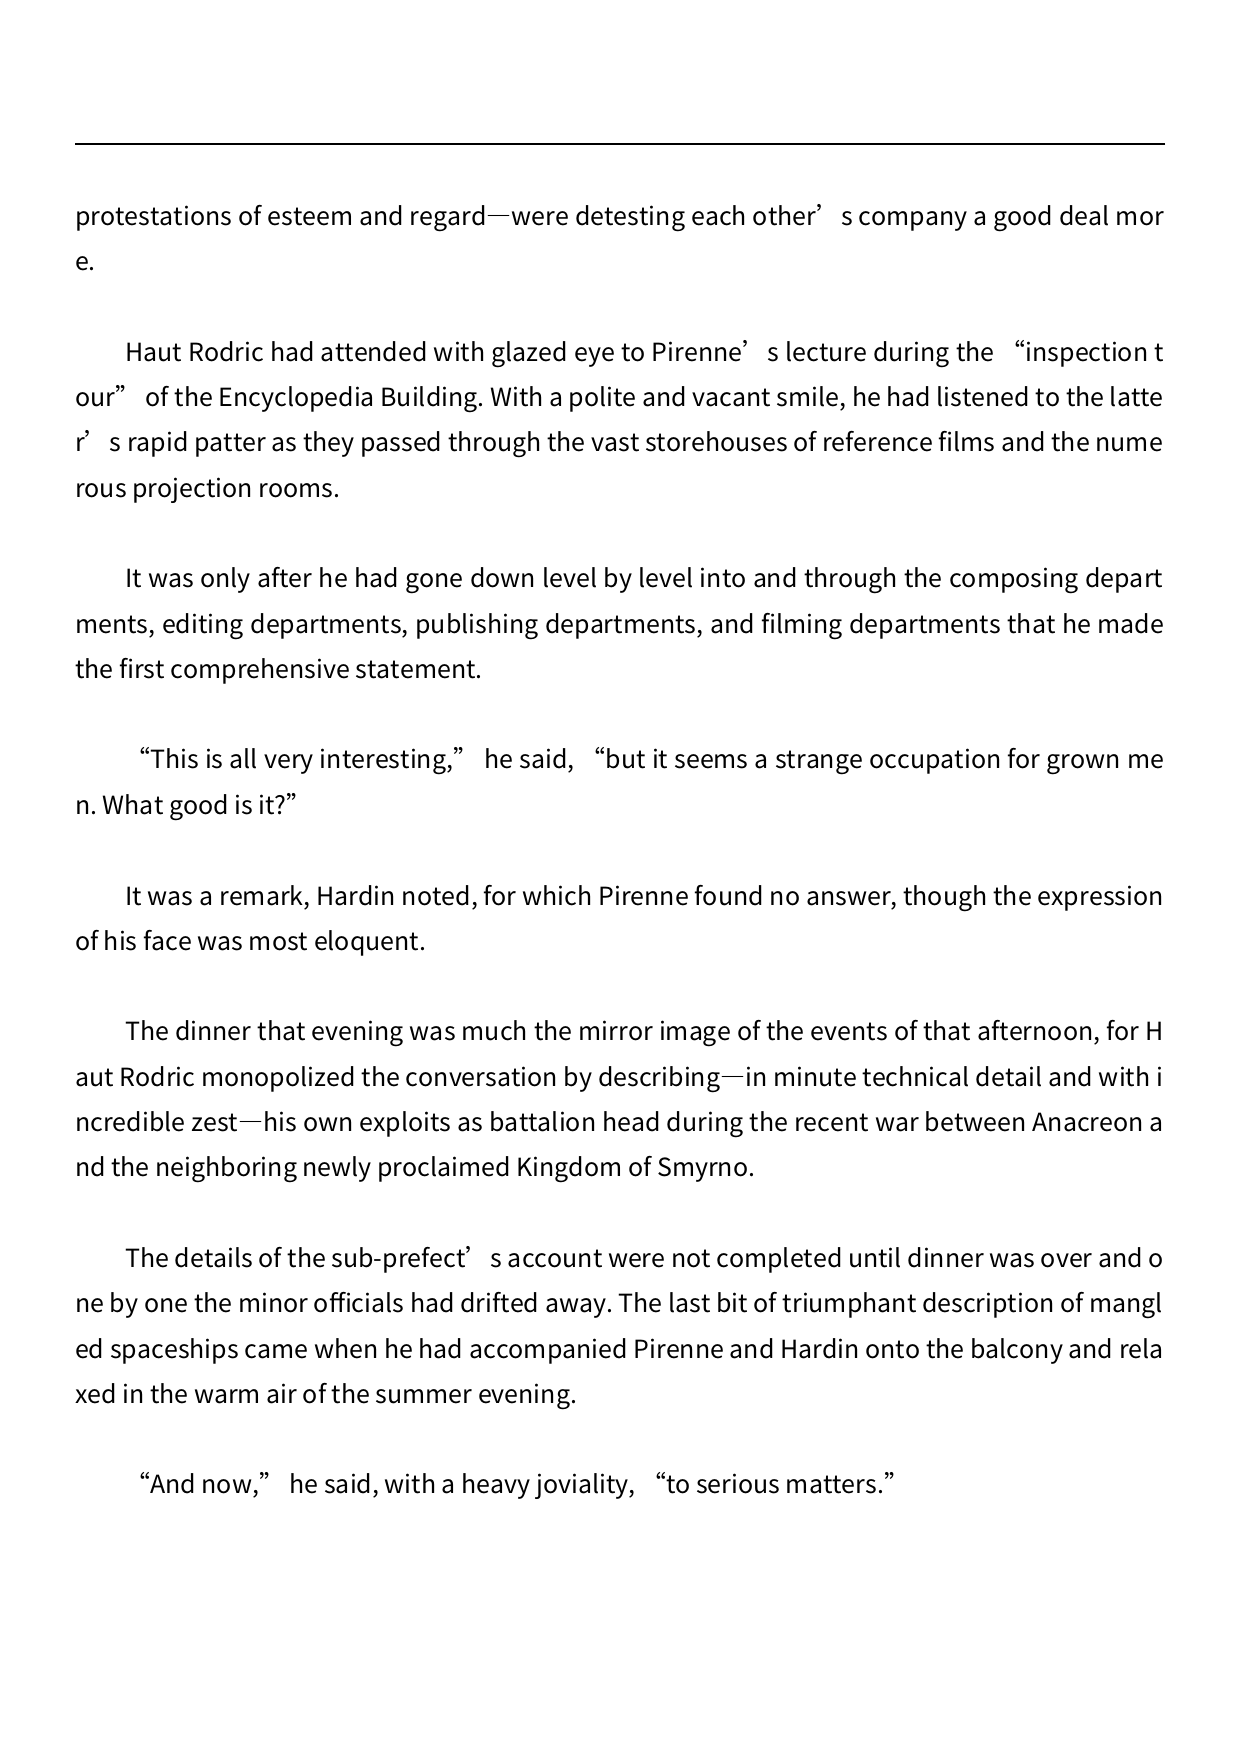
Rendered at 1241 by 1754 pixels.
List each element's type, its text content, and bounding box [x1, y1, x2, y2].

text “This is all very interesting,” he said, “but it seems a strange occupation for grown men. What good is it?” [75, 736, 1165, 826]
text It was only after he had gone down level by level into and through the composing departments, editing departments, publishing departments, and filming departments that he made the first comprehensive statement. [75, 554, 1165, 690]
text Haut Rodric had attended with glazed eye to Pirenne’s lecture during the “inspection tour” of the Encyclopedia Building. With a polite and vacant smile, he had listened to the latter’s rapid patter as they passed through the vast storehouses of reference films and the numerous projection rooms. [75, 328, 1165, 509]
text “And now,” he said, with a heavy joviality, “to serious matters.” [75, 1461, 1165, 1506]
text The dinner that evening was much the mirror image of the events of that afternoon, for Haut Rodric monopolized the conversation by describing—in minute technical detail and with incredible zest—his own exploits as battalion head during the recent war between Anacreon and the neighboring newly proclaimed Kingdom of Smyrno. [75, 1007, 1165, 1189]
text It was a remark, Hardin noted, for which Pirenne found no answer, though the expression of his face was most eloquent. [75, 871, 1165, 962]
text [75, 192, 1165, 282]
text The details of the sub-prefect’s account were not completed until dinner was over and one by one the minor officials had drifted away. The last bit of triumphant description of mangled spaceships came when he had accompanied Pirenne and Hardin onto the balcony and relaxed in the warm air of the summer evening. [75, 1234, 1165, 1415]
